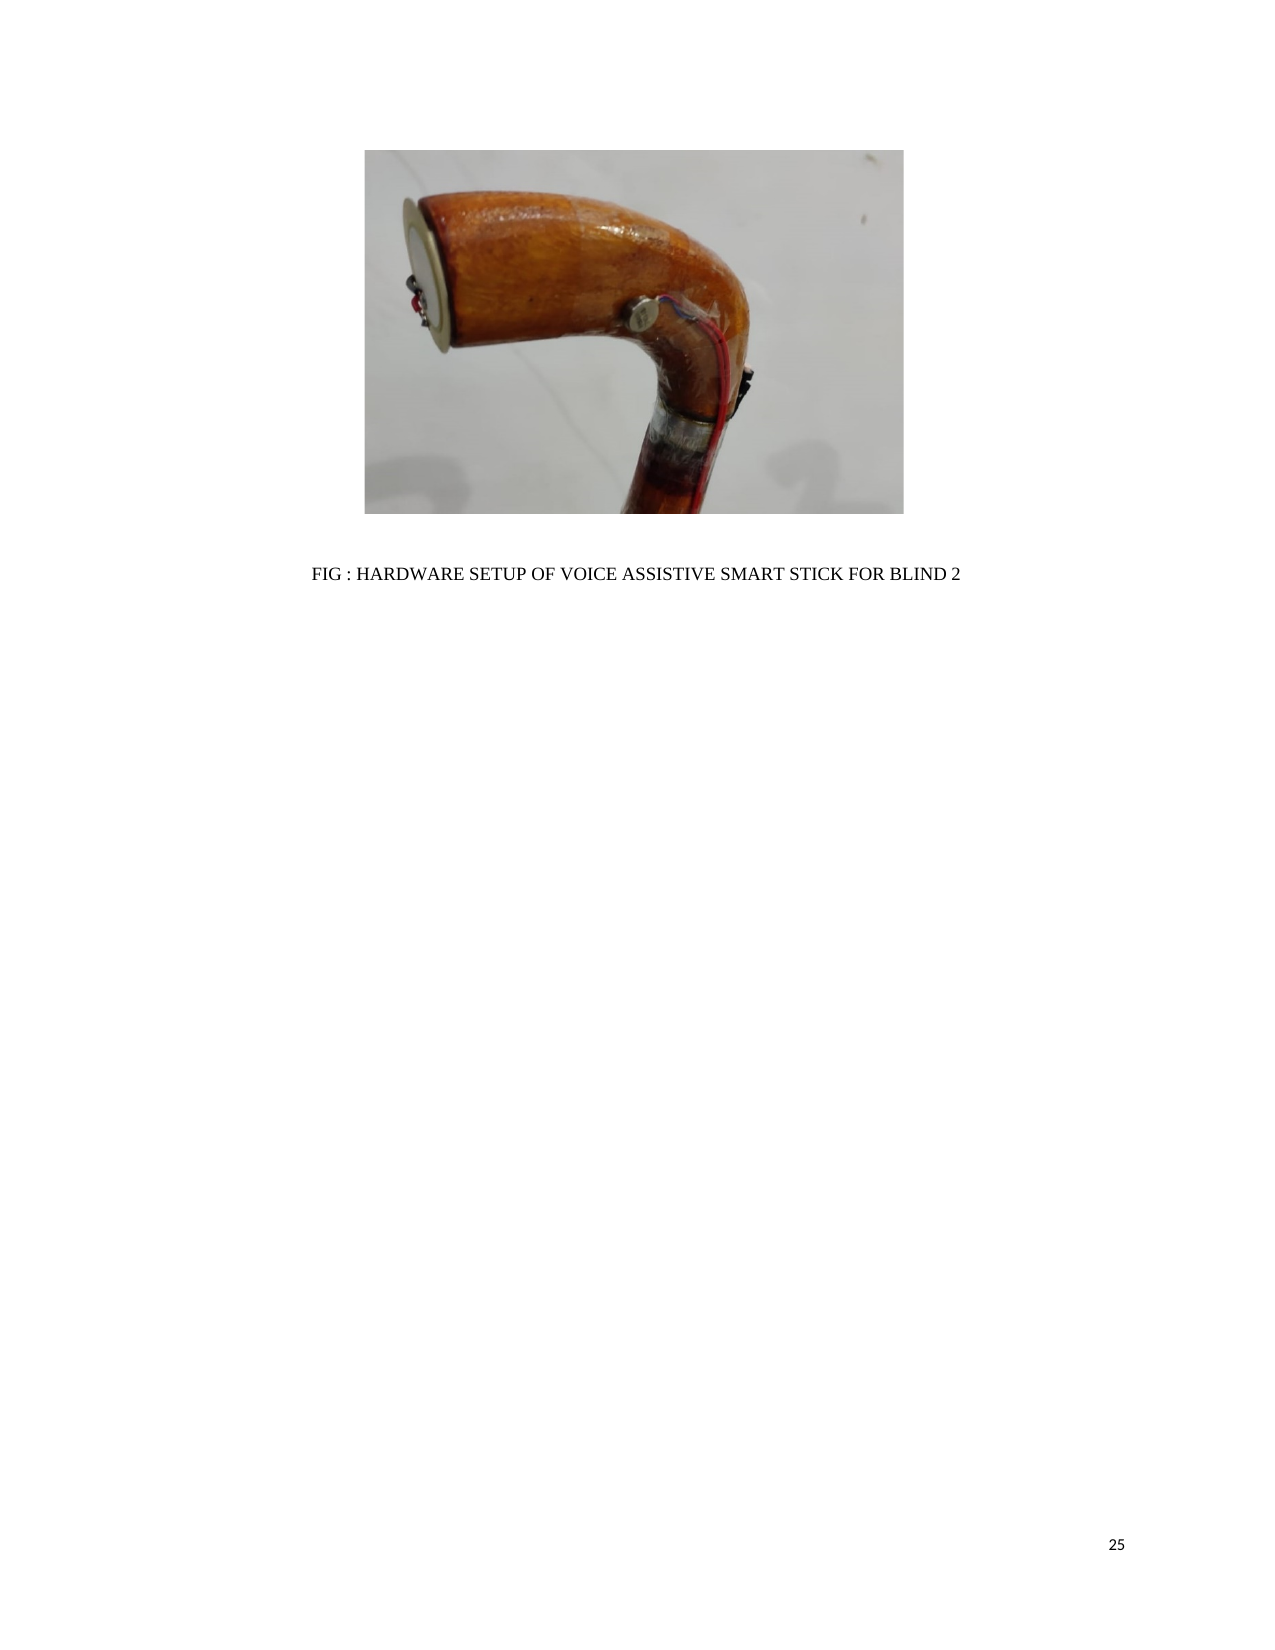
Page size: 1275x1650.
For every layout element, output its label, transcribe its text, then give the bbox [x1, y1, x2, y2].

text FIG : HARDWARE SETUP OF VOICE ASSISTIVE SMART STICK FOR BLIND 2 [150, 562, 1125, 584]
picture [364, 150, 904, 514]
